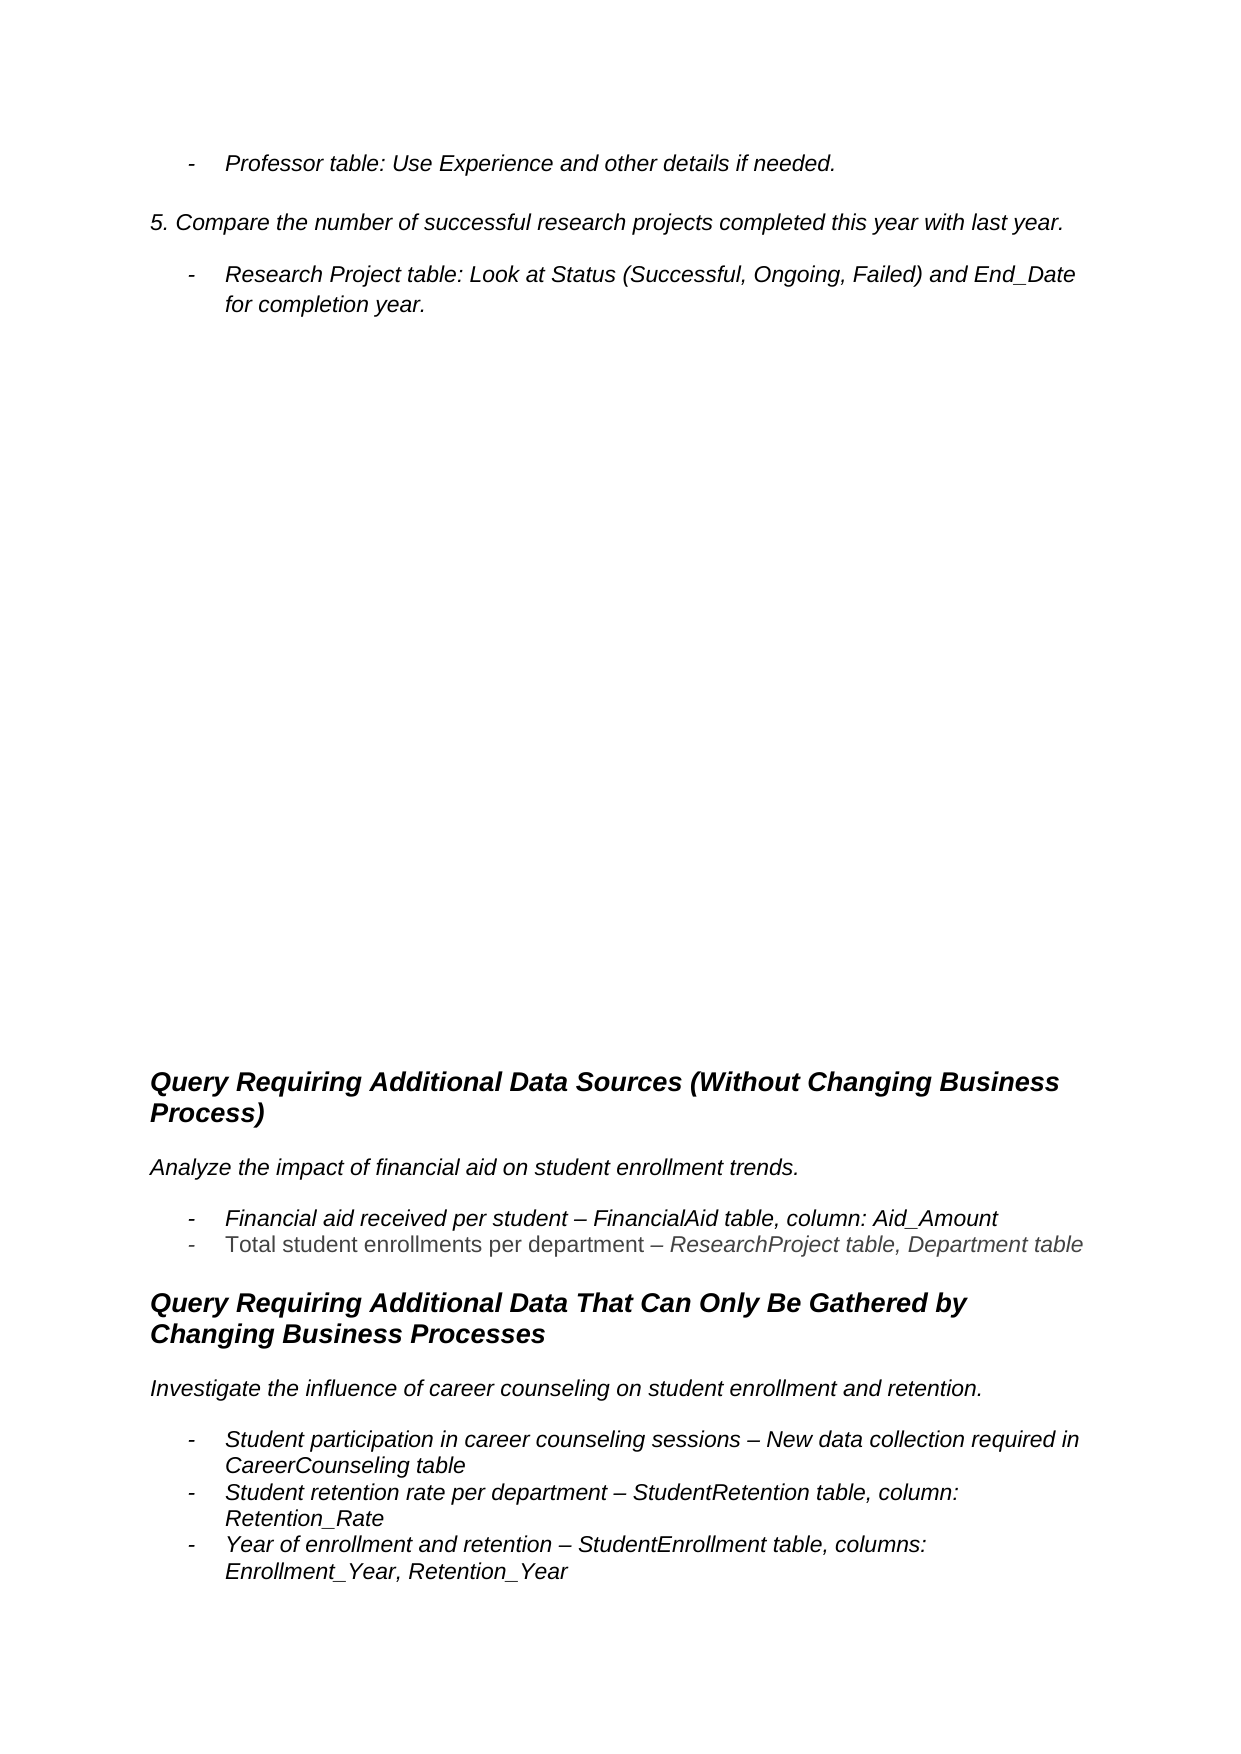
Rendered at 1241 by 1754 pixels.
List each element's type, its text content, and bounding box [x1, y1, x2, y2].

list Financial aid received per student – FinancialAid table, column: Aid_Amount [187, 1205, 1090, 1231]
subtitle 5. Compare the number of successful research projects completed this year with last year. [150, 209, 1090, 236]
subtitle Query Requiring Additional Data Sources (Without Changing Business Process) [150, 1066, 1090, 1129]
subtitle Total student enrollments per department – ResearchProject table, Department table [187, 1231, 1090, 1258]
list Student retention rate per department – StudentRetention table, column: Retention_Rate [187, 1478, 1090, 1531]
list Year of enrollment and retention – StudentEnrollment table, columns: Enrollment_Year, Retention_Year [187, 1531, 1090, 1584]
text Investigate the influence of career counseling on student enrollment and retention. [150, 1374, 1090, 1401]
text Analyze the impact of financial aid on student enrollment trends. [150, 1154, 1090, 1180]
list Professor table: Use Experience and other details if needed. [187, 150, 1090, 176]
list Student participation in career counseling sessions – New data collection required in CareerCounseling table [187, 1426, 1090, 1478]
list Research Project table: Look at Status (Successful, Ongoing, Failed) and End_Date for completion year. [187, 261, 1090, 317]
subtitle Query Requiring Additional Data That Can Only Be Gathered by Changing Business Processes [150, 1287, 1090, 1349]
